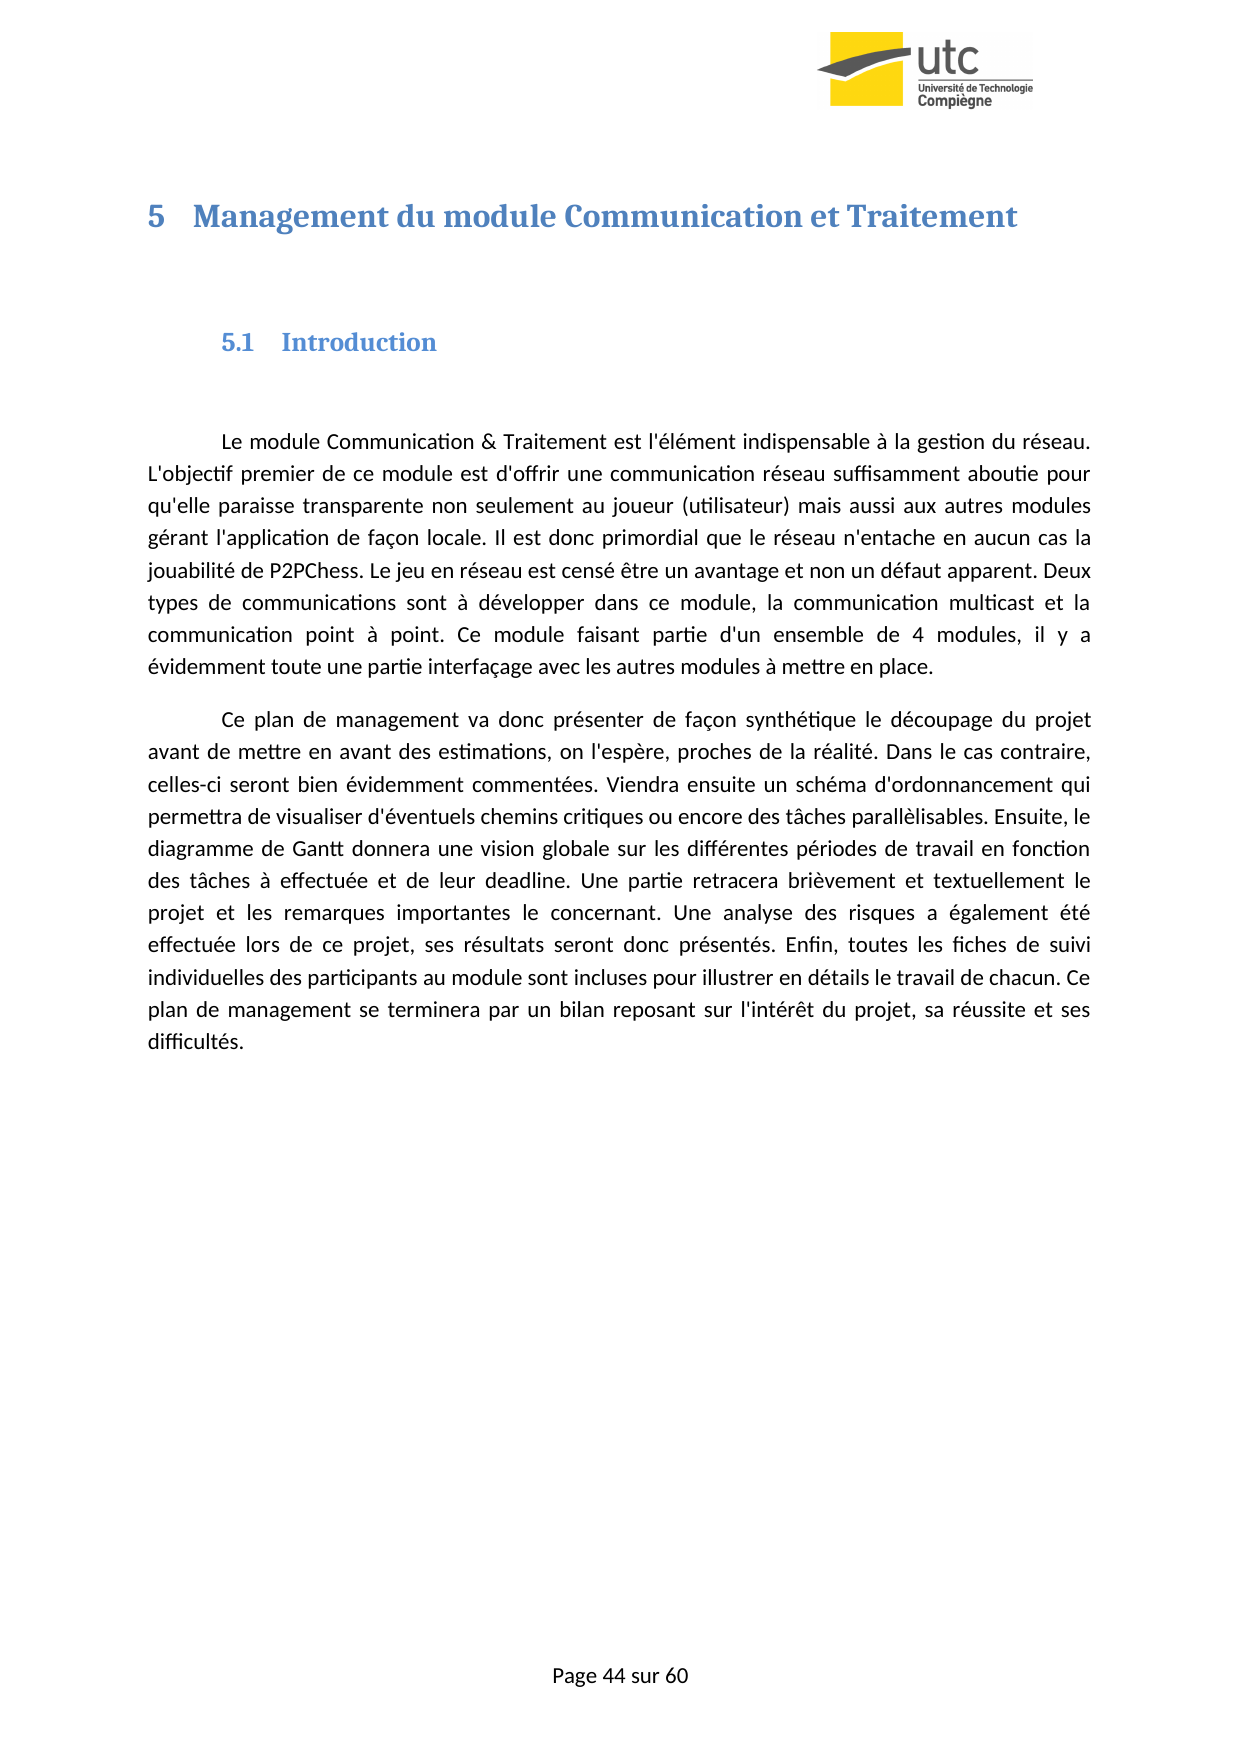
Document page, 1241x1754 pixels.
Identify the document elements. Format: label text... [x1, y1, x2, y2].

subtitle Introduction [221, 327, 1093, 358]
picture [816, 32, 1033, 110]
text Le module Communication & Traitement est l'élément indispensable à la gestion du réseau. L'objectif premier de ce module est d'offrir une communication réseau suffisamment aboutie pour qu'elle paraisse transparente non seulement au joueur (utilisateur) mais aussi aux autres modules gérant l'application de façon locale. Il est donc primordial que le réseau n'entache en aucun cas la jouabilité de P2PChess. Le jeu en réseau est censé être un avantage et non un défaut apparent. Deux types de communications sont à développer dans ce module, la communication multicast et la communication point à point. Ce module faisant partie d'un ensemble de 4 modules, il y a évidemment toute une partie interfaçage avec les autres modules à mettre en place. [148, 427, 1093, 680]
text Ce plan de management va donc présenter de façon synthétique le découpage du projet avant de mettre en avant des estimations, on l'espère, proches de la réalité. Dans le cas contraire, celles-ci seront bien évidemment commentées. Viendra ensuite un schéma d'ordonnancement qui permettra de visualiser d'éventuels chemins critiques ou encore des tâches parallèlisables. Ensuite, le diagramme de Gantt donnera une vision globale sur les différentes périodes de travail en fonction des tâches à effectuée et de leur deadline. Une partie retracera brièvement et textuellement le projet et les remarques importantes le concernant. Une analyse des risques a également été effectuée lors de ce projet, ses résultats seront donc présentés. Enfin, toutes les fiches de suivi individuelles des participants au module sont incluses pour illustrer en détails le travail de chacun. Ce plan de management se terminera par un bilan reposant sur l'intérêt du projet, sa réussite et ses difficultés. [148, 705, 1093, 1055]
subtitle Management du module Communication et Traitement [148, 198, 1093, 236]
